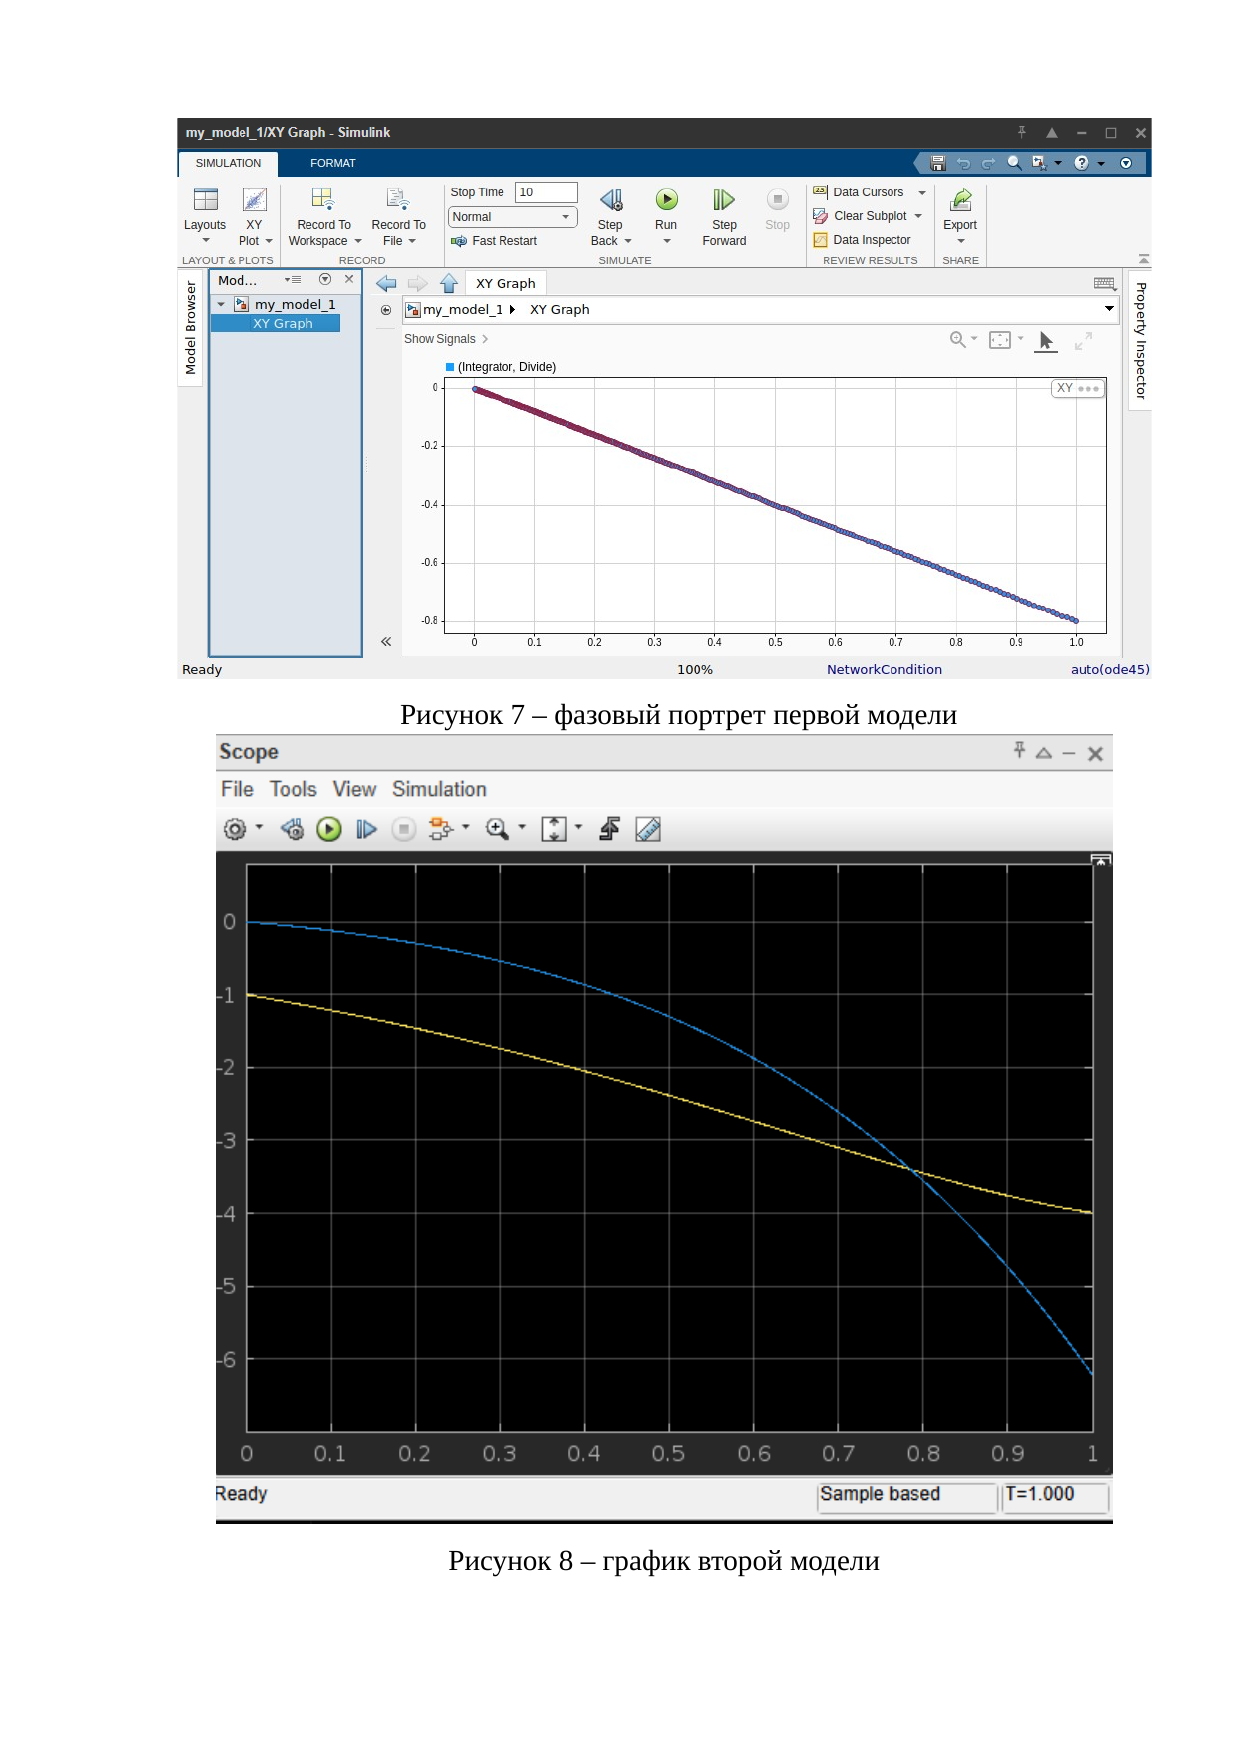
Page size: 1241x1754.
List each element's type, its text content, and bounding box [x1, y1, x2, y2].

text Рисунок 8 – график второй модели [199, 1543, 1129, 1576]
picture [216, 734, 1113, 1524]
picture [177, 118, 1152, 679]
text Рисунок 7 – фазовый портрет первой модели [400, 697, 1150, 731]
